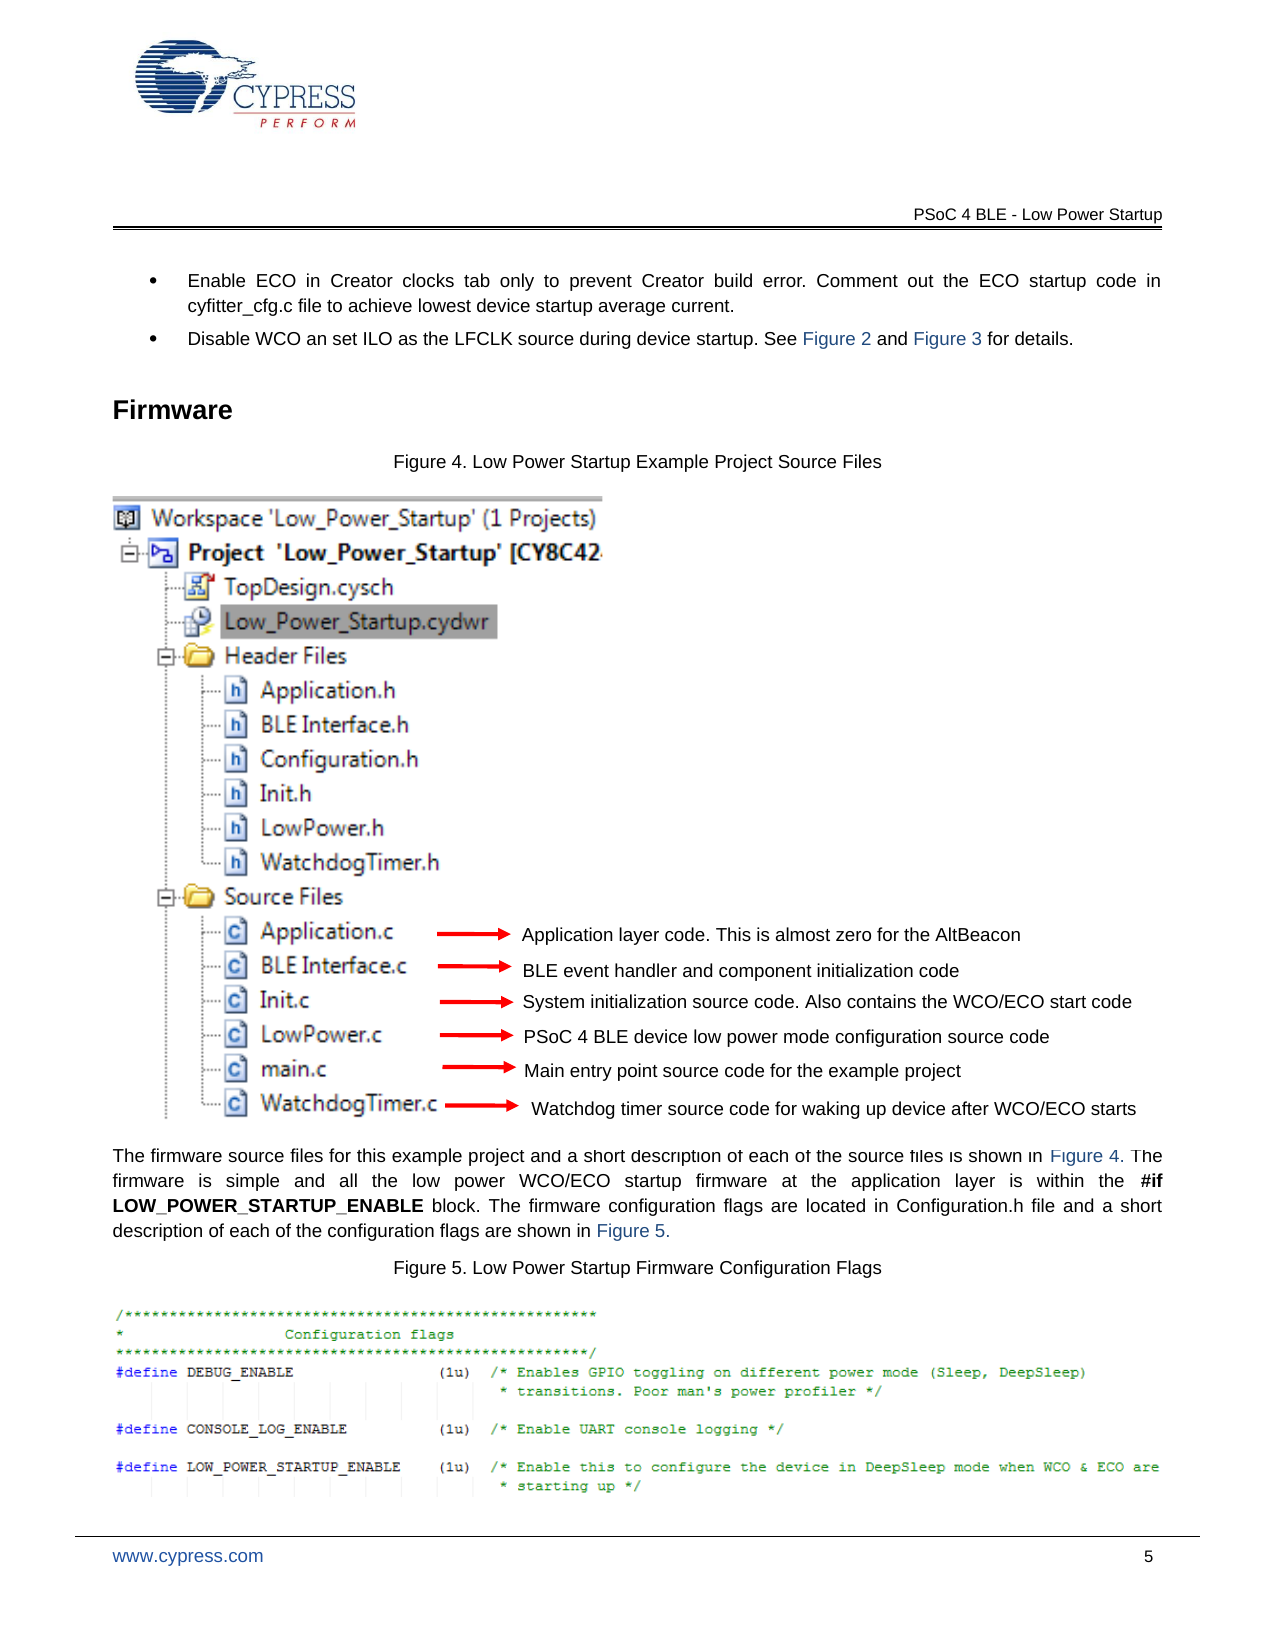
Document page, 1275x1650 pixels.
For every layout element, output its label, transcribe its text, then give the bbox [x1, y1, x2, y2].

picture [112, 1302, 1163, 1497]
picture [112, 496, 603, 1121]
text Firmware [112, 394, 1162, 425]
list Enable ECO in Creator clocks tab only to prevent Creator build error. Comment out the ECO startup code in cyfitter_cfg.c file to achieve lowest device startup average current. [150, 270, 1162, 316]
picture [112, 32, 380, 143]
